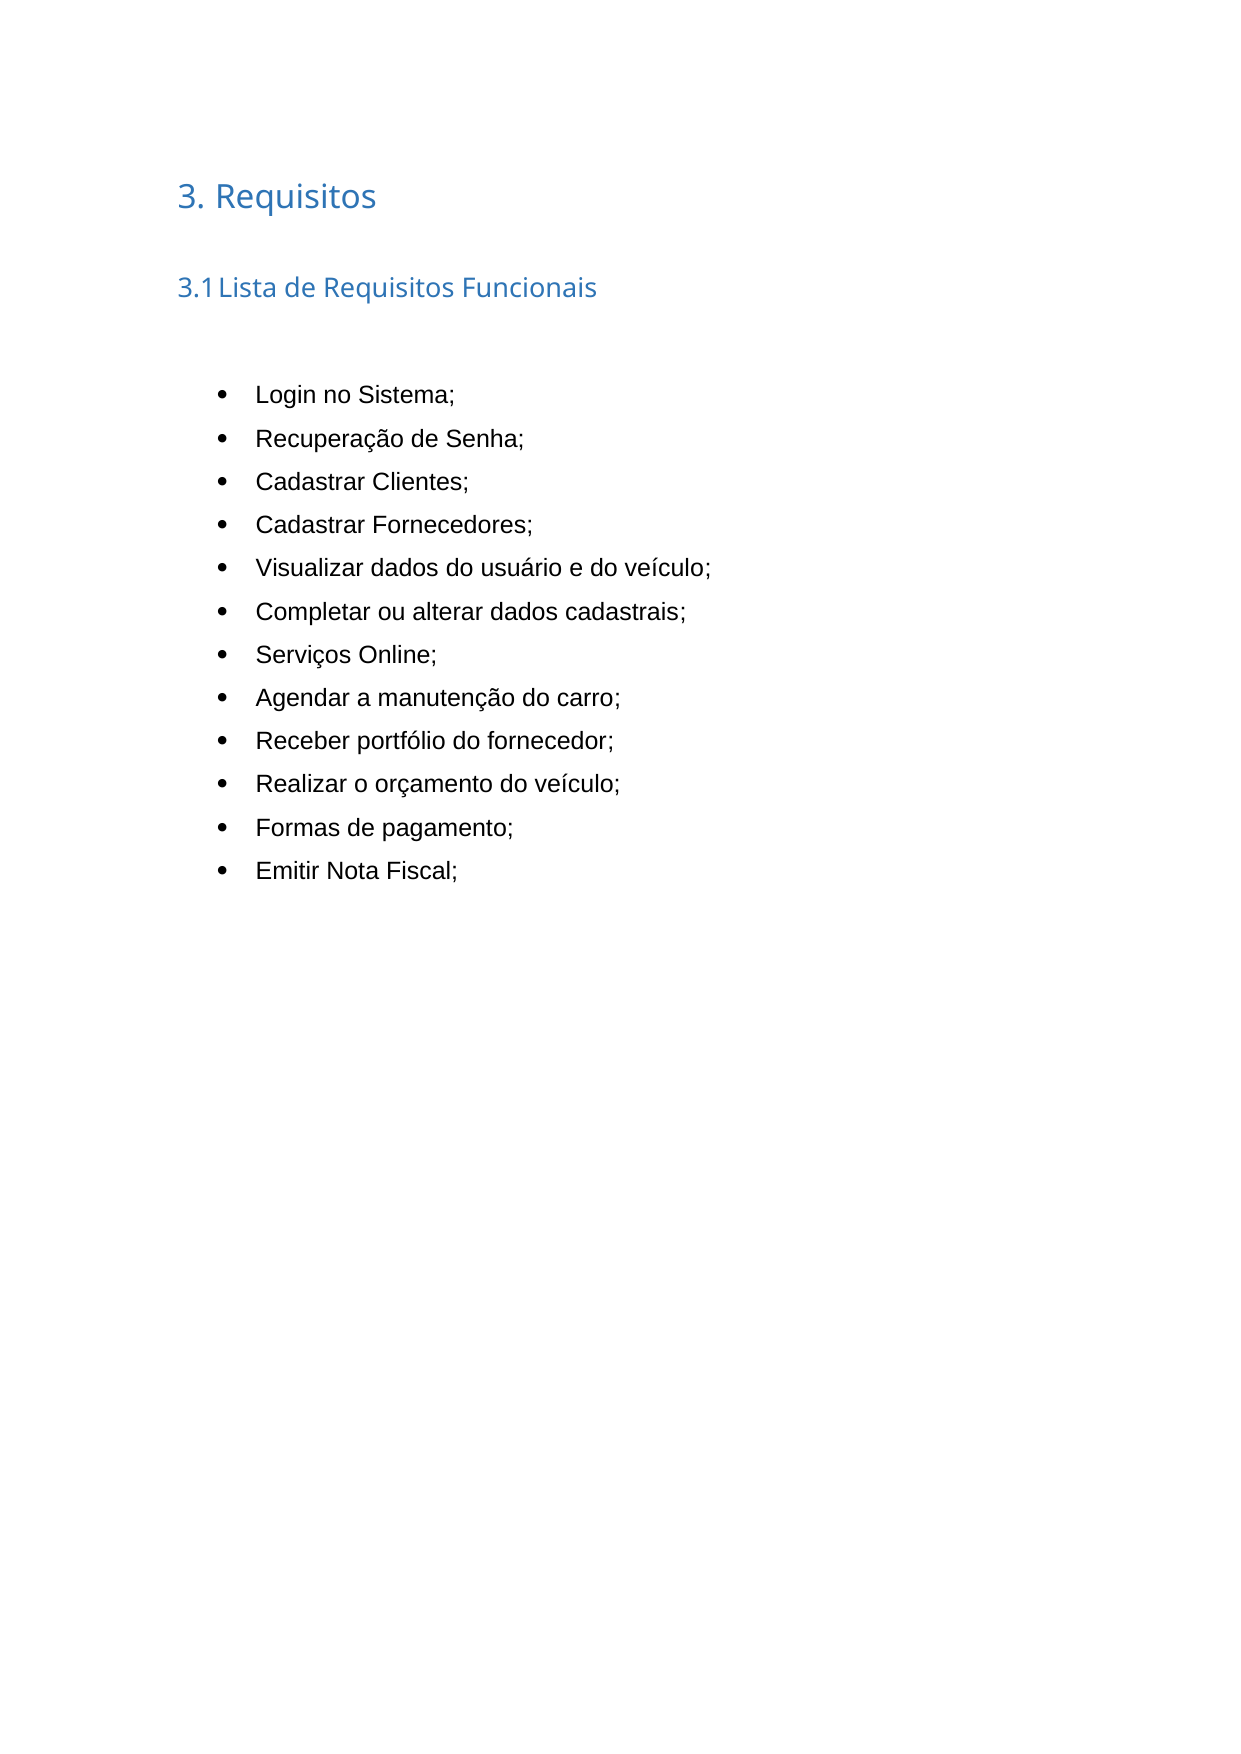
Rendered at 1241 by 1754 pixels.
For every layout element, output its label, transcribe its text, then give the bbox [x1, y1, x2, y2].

list Formas de pagamento; [218, 813, 1063, 842]
list Login no Sistema; [218, 380, 1063, 409]
list Recuperação de Senha; [218, 424, 1063, 452]
subtitle Requisitos [177, 173, 1063, 218]
list Serviços Online; [218, 640, 1063, 669]
list Cadastrar Fornecedores; [218, 510, 1063, 539]
list Realizar o orçamento do veículo; [218, 769, 1063, 798]
subtitle Lista de Requisitos Funcionais [177, 268, 1063, 305]
list Agendar a manutenção do carro; [218, 683, 1063, 712]
list Cadastrar Clientes; [218, 467, 1063, 496]
list Completar ou alterar dados cadastrais; [218, 597, 1063, 625]
list Visualizar dados do usuário e do veículo; [218, 553, 1063, 582]
list Emitir Nota Fiscal; [218, 856, 1063, 885]
list Receber portfólio do fornecedor; [218, 726, 1063, 755]
